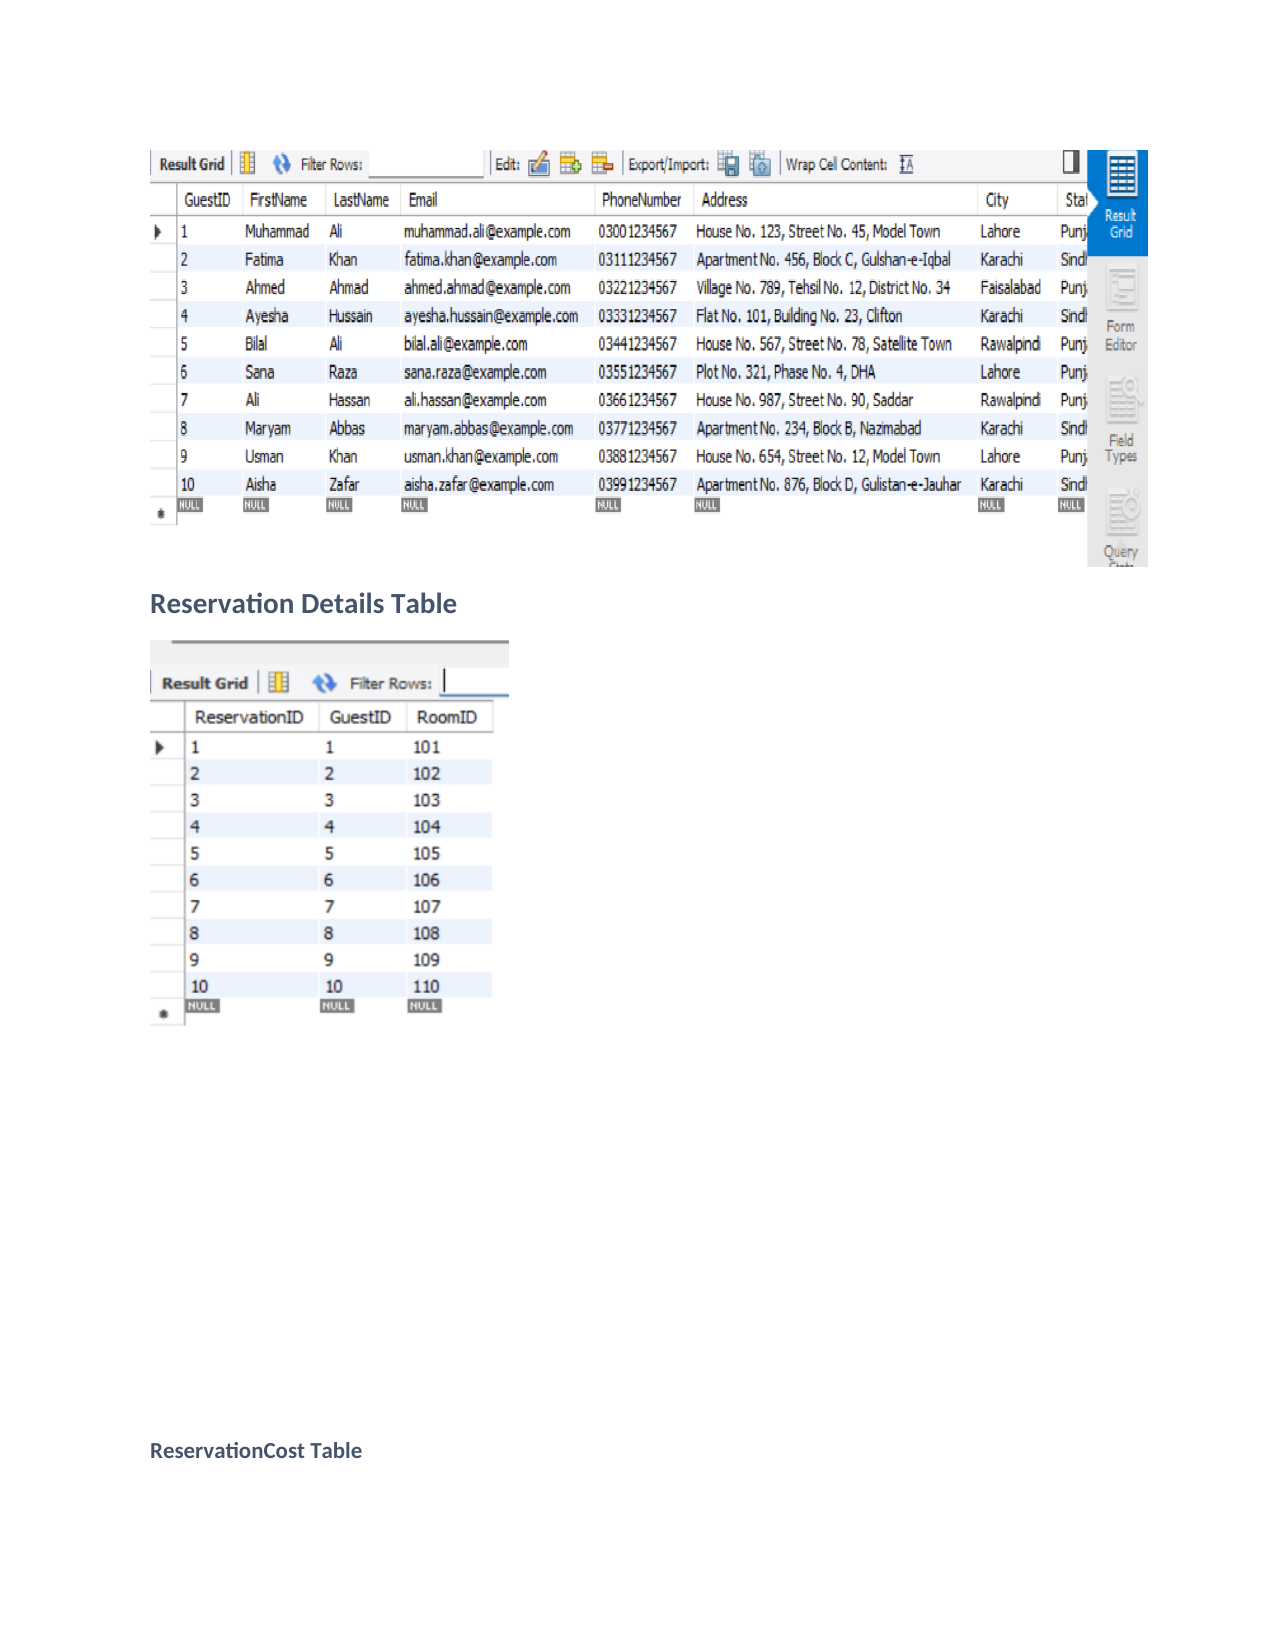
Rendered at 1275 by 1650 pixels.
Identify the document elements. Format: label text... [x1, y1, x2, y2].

picture [150, 640, 509, 1043]
text Reservation Details Table [150, 585, 1125, 621]
picture [150, 150, 1148, 567]
text ReservationCost Table [150, 1437, 1125, 1464]
